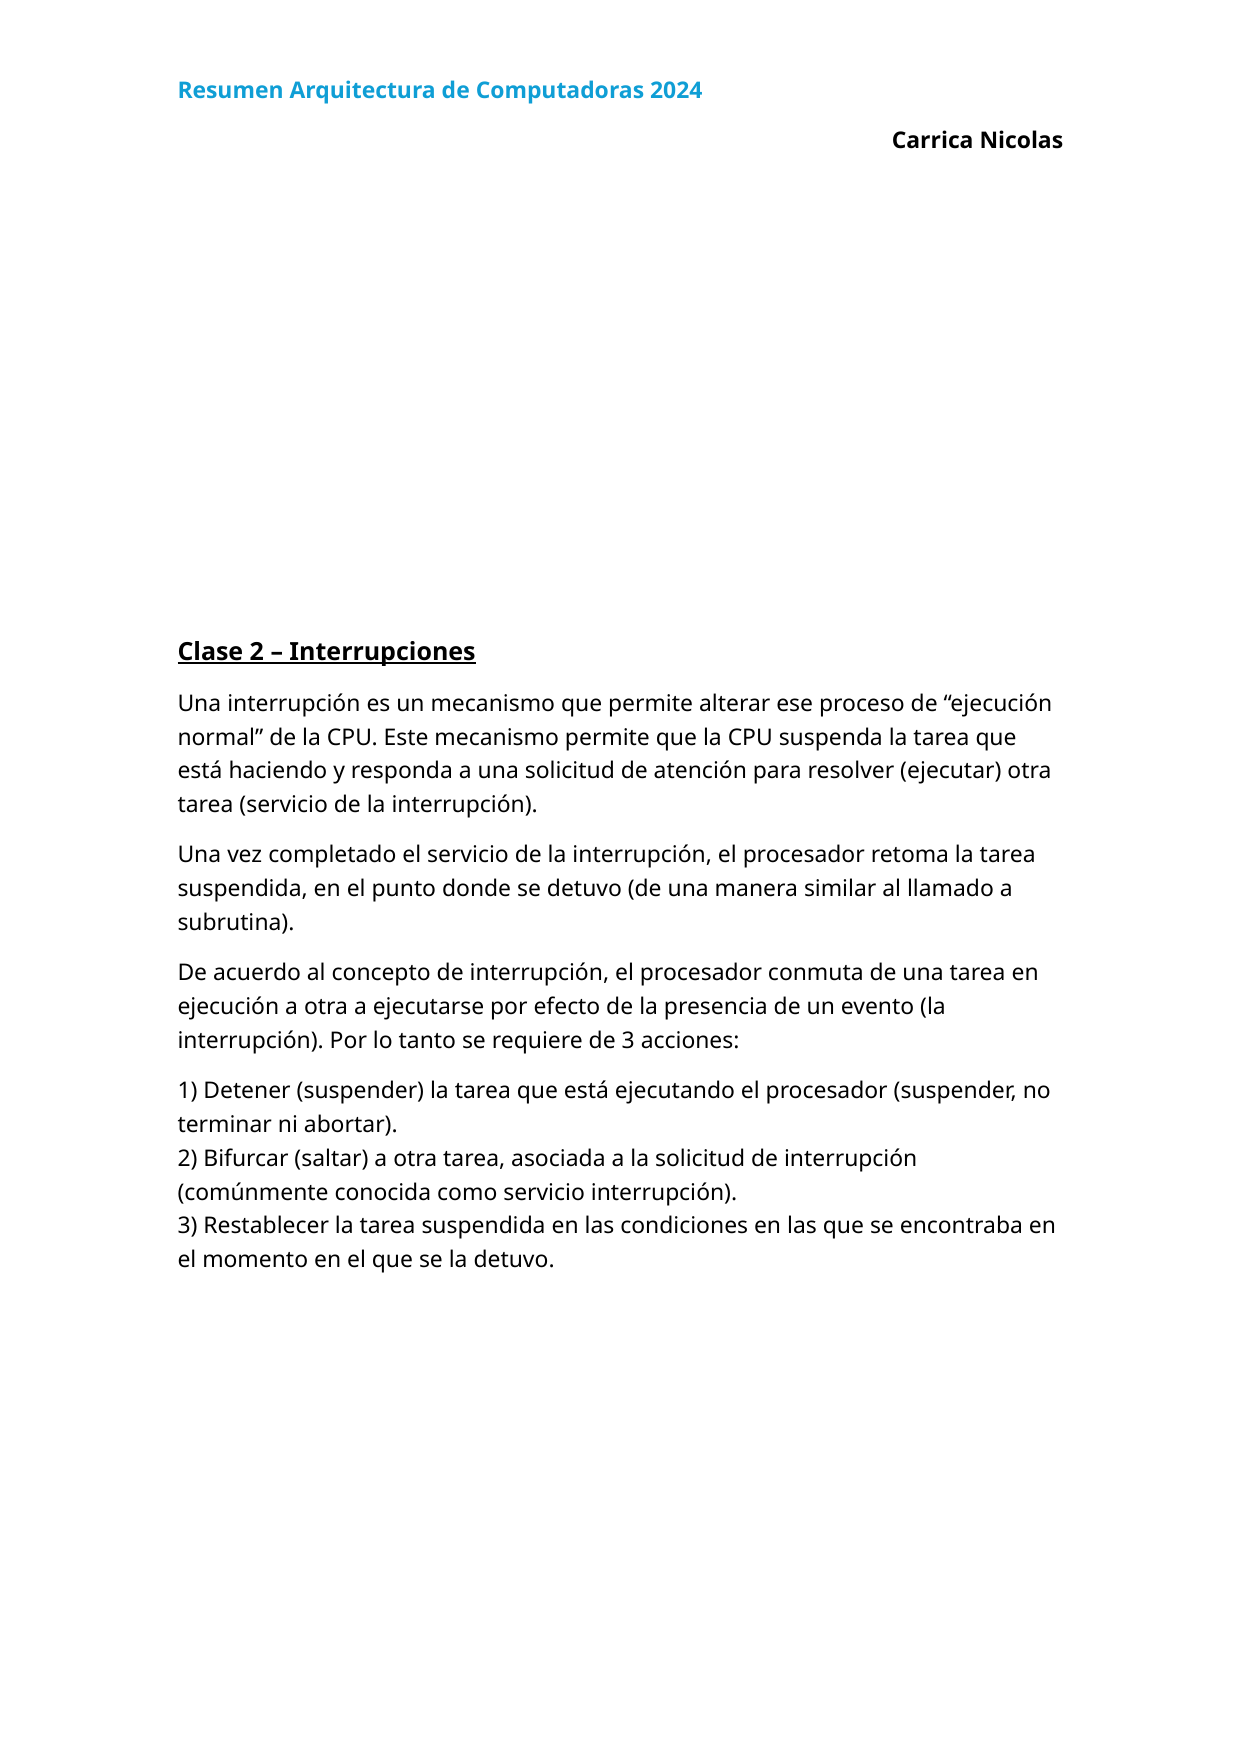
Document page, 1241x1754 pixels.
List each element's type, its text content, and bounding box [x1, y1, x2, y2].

text Clase 2 – Interrupciones [177, 633, 1063, 667]
text Una interrupción es un mecanismo que permite alterar ese proceso de “ejecución normal” de la CPU. Este mecanismo permite que la CPU suspenda la tarea que está haciendo y responda a una solicitud de atención para resolver (ejecutar) otra tarea (servicio de la interrupción). [177, 687, 1063, 819]
text 1) Detener (suspender) la tarea que está ejecutando el procesador (suspender, no terminar ni abortar). 2) Bifurcar (saltar) a otra tarea, asociada a la solicitud de interrupción (comúnmente conocida como servicio interrupción). 3) Restablecer la tarea suspendida en las condiciones en las que se encontraba en el momento en el que se la detuvo. [177, 1074, 1063, 1274]
text Una vez completado el servicio de la interrupción, el procesador retoma la tarea suspendida, en el punto donde se detuvo (de una manera similar al llamado a subrutina). [177, 838, 1063, 937]
text De acuerdo al concepto de interrupción, el procesador conmuta de una tarea en ejecución a otra a ejecutarse por efecto de la presencia de un evento (la interrupción). Por lo tanto se requiere de 3 acciones: [177, 956, 1063, 1055]
